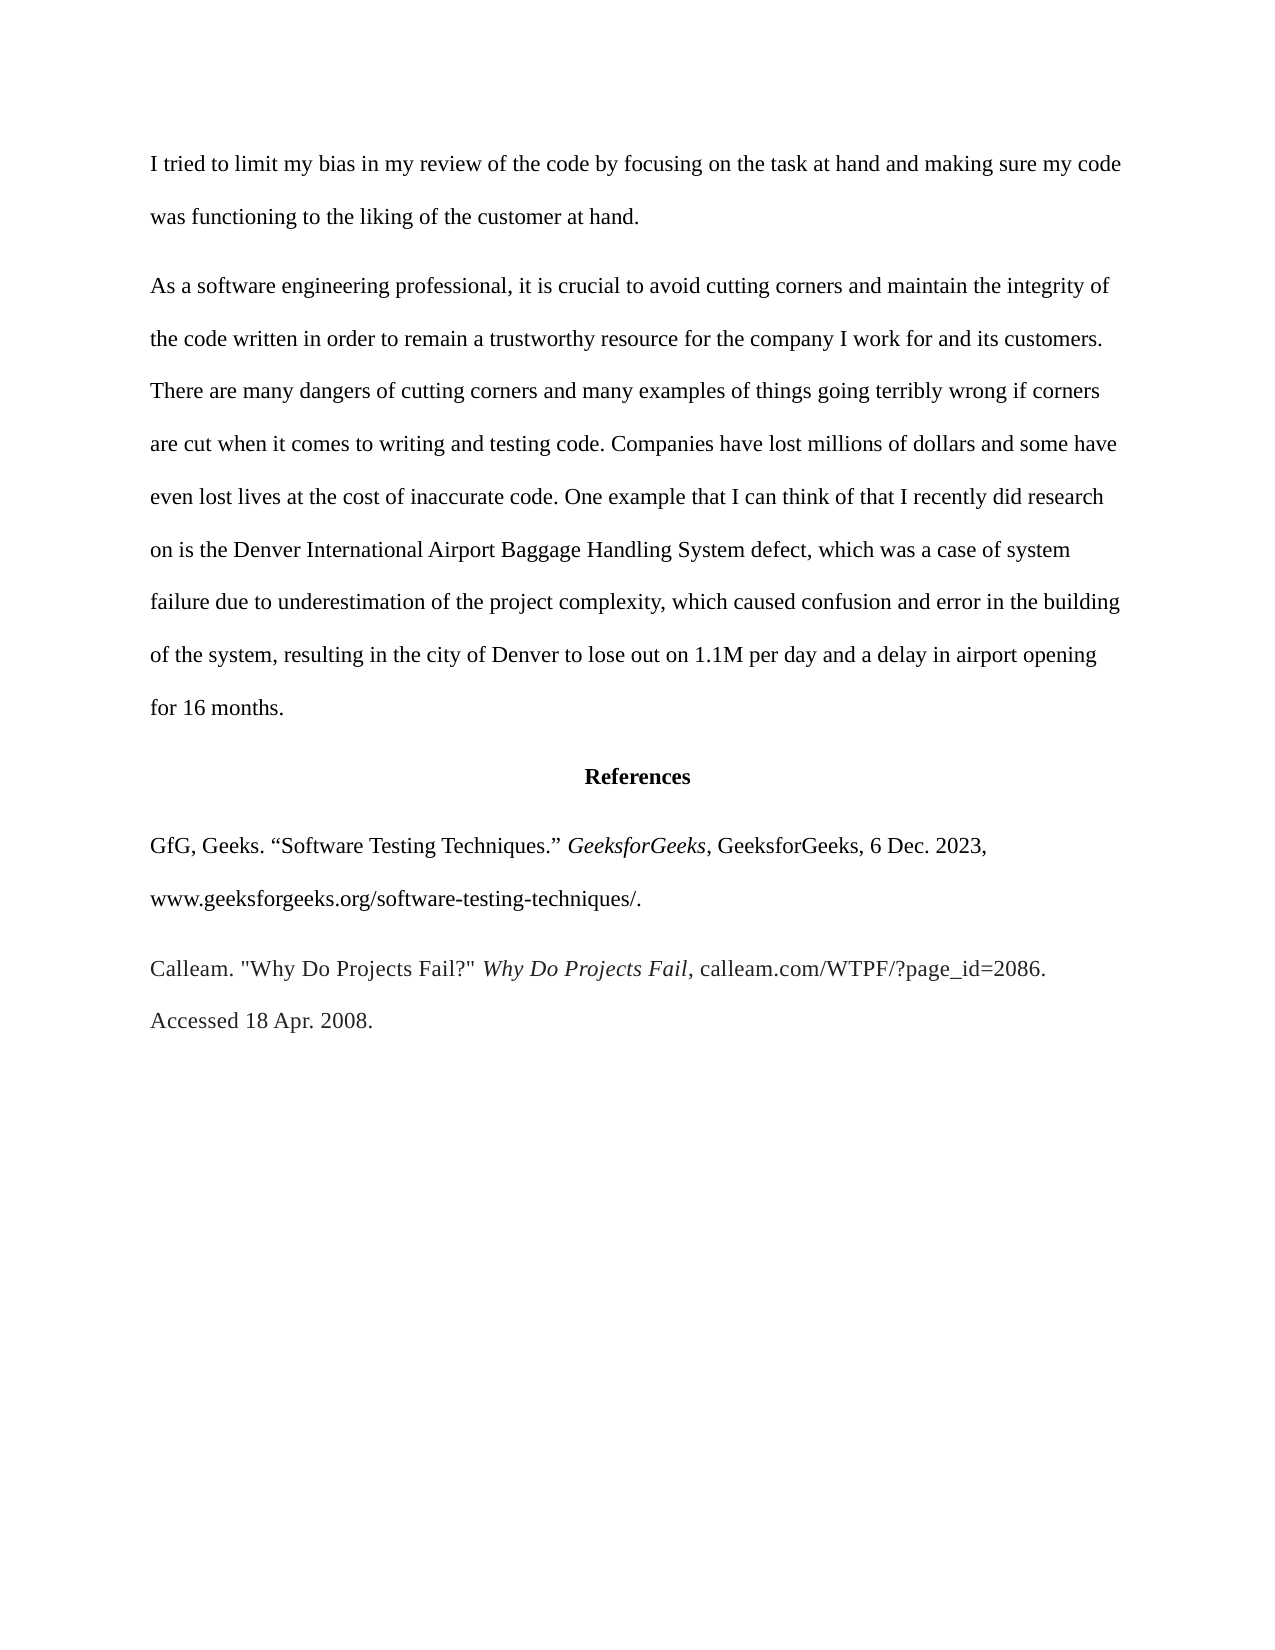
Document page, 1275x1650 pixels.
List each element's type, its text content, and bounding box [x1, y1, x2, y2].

text I tried to limit my bias in my review of the code by focusing on the task at hand and making sure my code was functioning to the liking of the customer at hand. [150, 150, 1125, 229]
text GfG, Geeks. “Software Testing Techniques.” GeeksforGeeks, GeeksforGeeks, 6 Dec. 2023, www.geeksforgeeks.org/software-testing-techniques/. [150, 832, 1125, 912]
text Calleam. "Why Do Projects Fail?" Why Do Projects Fail, calleam.com/WTPF/?page_id=2086. Accessed 18 Apr. 2008. [150, 954, 1125, 1034]
text References [150, 763, 1125, 789]
text As a software engineering professional, it is crucial to avoid cutting corners and maintain the integrity of the code written in order to remain a trustworthy resource for the company I work for and its customers. There are many dangers of cutting corners and many examples of things going terribly wrong if corners are cut when it comes to writing and testing code. Companies have lost millions of dollars and some have even lost lives at the cost of inaccurate code. One example that I can think of that I recently did research on is the Denver International Airport Baggage Handling System defect, which was a case of system failure due to underestimation of the project complexity, which caused confusion and error in the building of the system, resulting in the city of Denver to lose out on 1.1M per day and a delay in airport opening for 16 months. [150, 272, 1125, 720]
